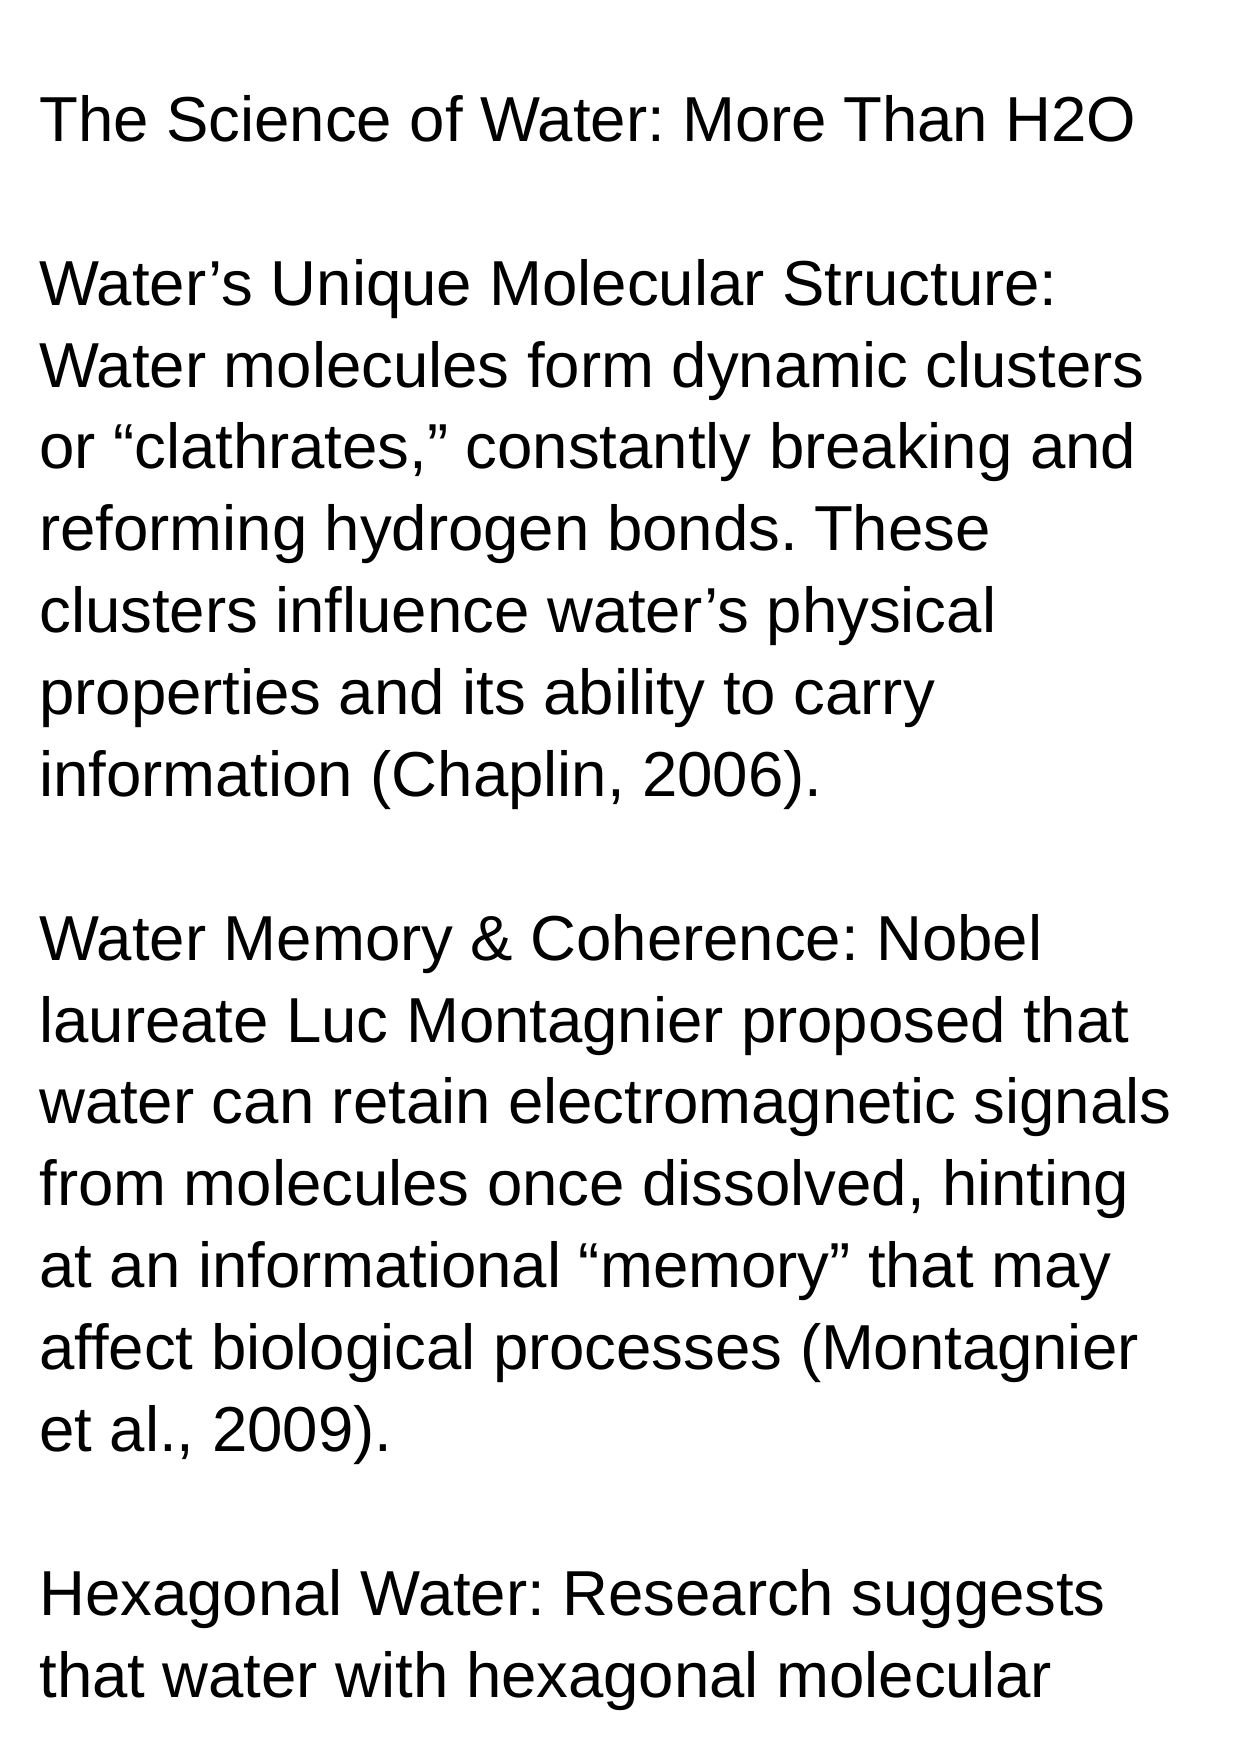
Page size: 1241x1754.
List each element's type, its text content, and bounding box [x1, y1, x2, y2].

text The Science of Water: More Than H2O [39, 82, 1201, 155]
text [39, 1556, 1201, 1711]
text Water Memory & Coherence: Nobel laureate Luc Montagnier proposed that water can retain electromagnetic signals from molecules once dissolved, hinting at an informational “memory” that may affect biological processes (Montagnier et al., 2009). [39, 901, 1201, 1465]
text Water’s Unique Molecular Structure: Water molecules form dynamic clusters or “clathrates,” constantly breaking and reforming hydrogen bonds. These clusters influence water’s physical properties and its ability to carry information (Chaplin, 2006). [39, 246, 1201, 810]
